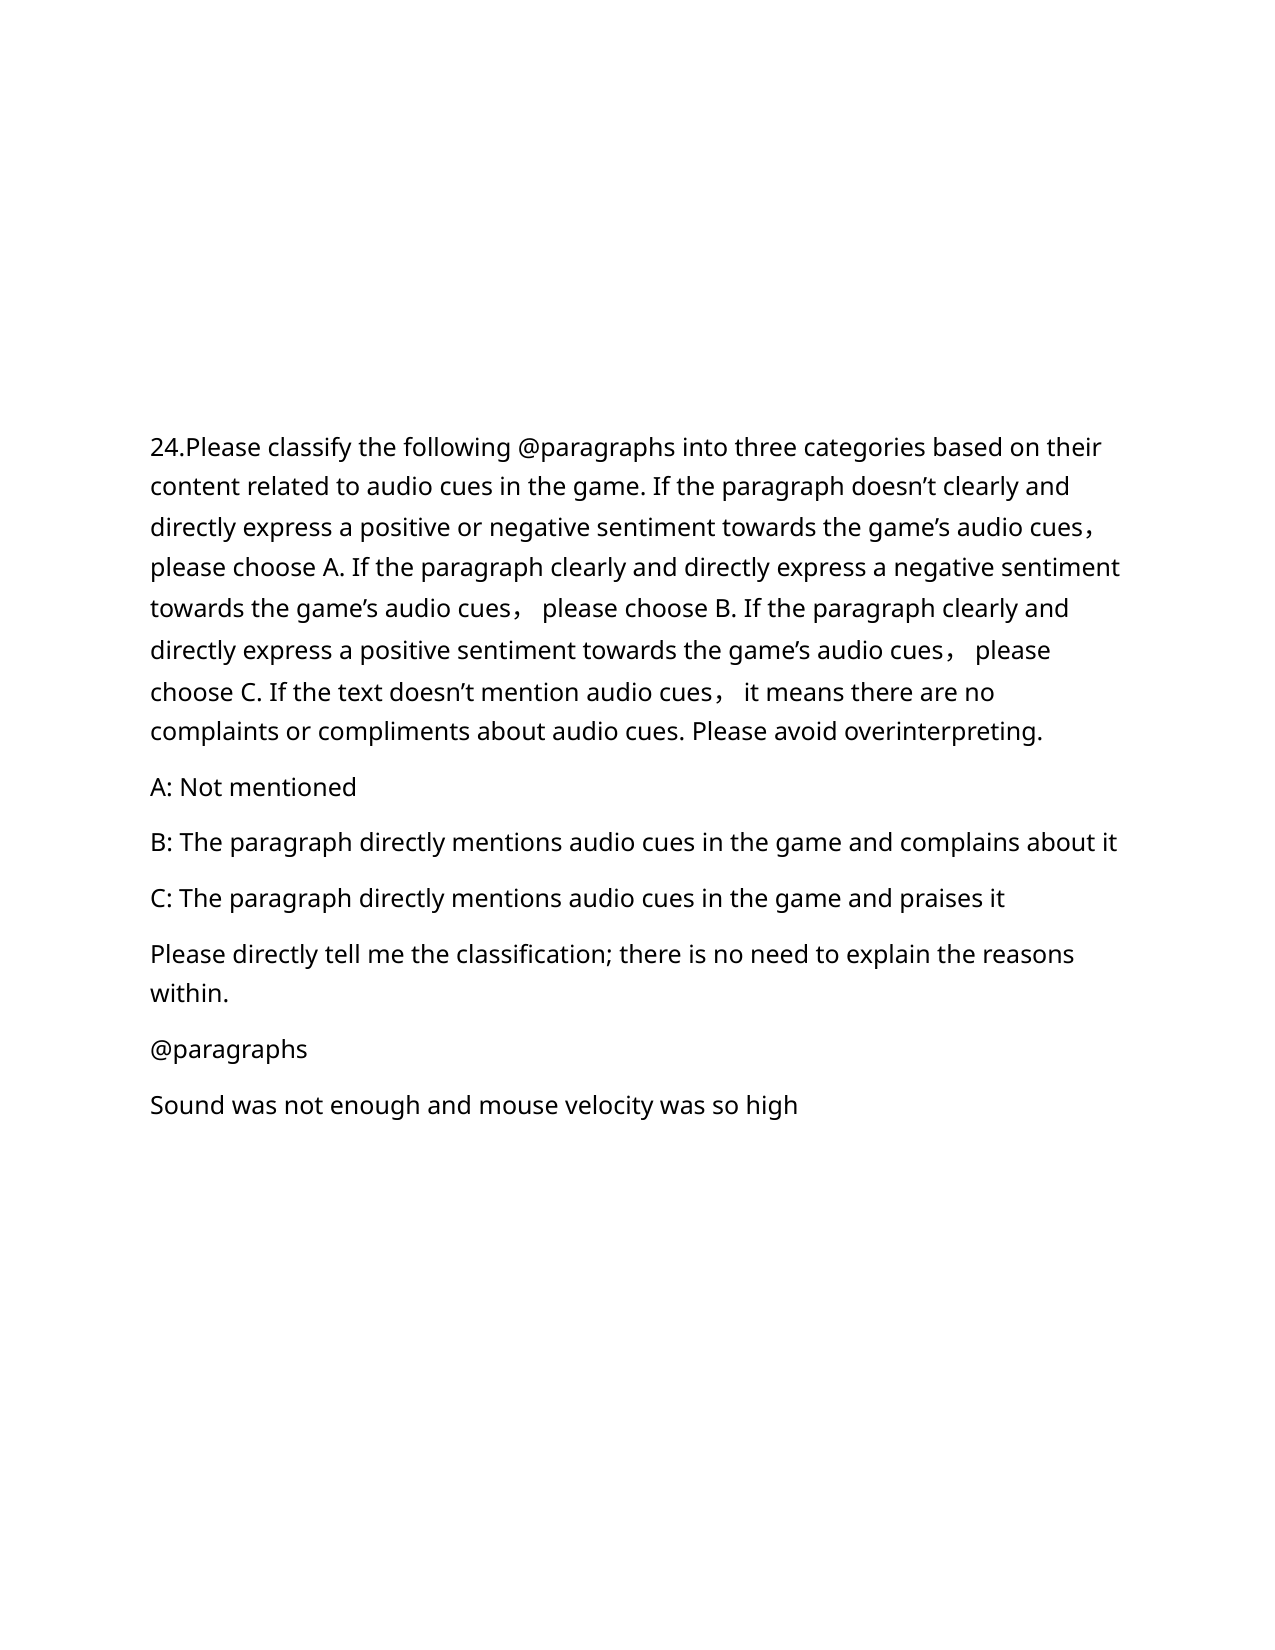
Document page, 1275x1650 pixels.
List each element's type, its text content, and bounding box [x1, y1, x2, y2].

text C: The paragraph directly mentions audio cues in the game and praises it [150, 881, 1125, 915]
text 24.Please classify the following @paragraphs into three categories based on their content related to audio cues in the game. If the paragraph doesn’t clearly and directly express a positive or negative sentiment towards the game’s audio cues， please choose A. If the paragraph clearly and directly express a negative sentiment towards the game’s audio cues， please choose B. If the paragraph clearly and directly express a positive sentiment towards the game’s audio cues， please choose C. If the text doesn’t mention audio cues， it means there are no complaints or compliments about audio cues. Please avoid overinterpreting. [150, 429, 1125, 747]
text @paragraphs [150, 1032, 1125, 1066]
text Please directly tell me the classification; there is no need to explain the reasons within. [150, 937, 1125, 1010]
text A: Not mentioned [150, 769, 1125, 803]
text B: The paragraph directly mentions audio cues in the game and complains about it [150, 825, 1125, 859]
text Sound was not enough and mouse velocity was so high [150, 1087, 1125, 1122]
